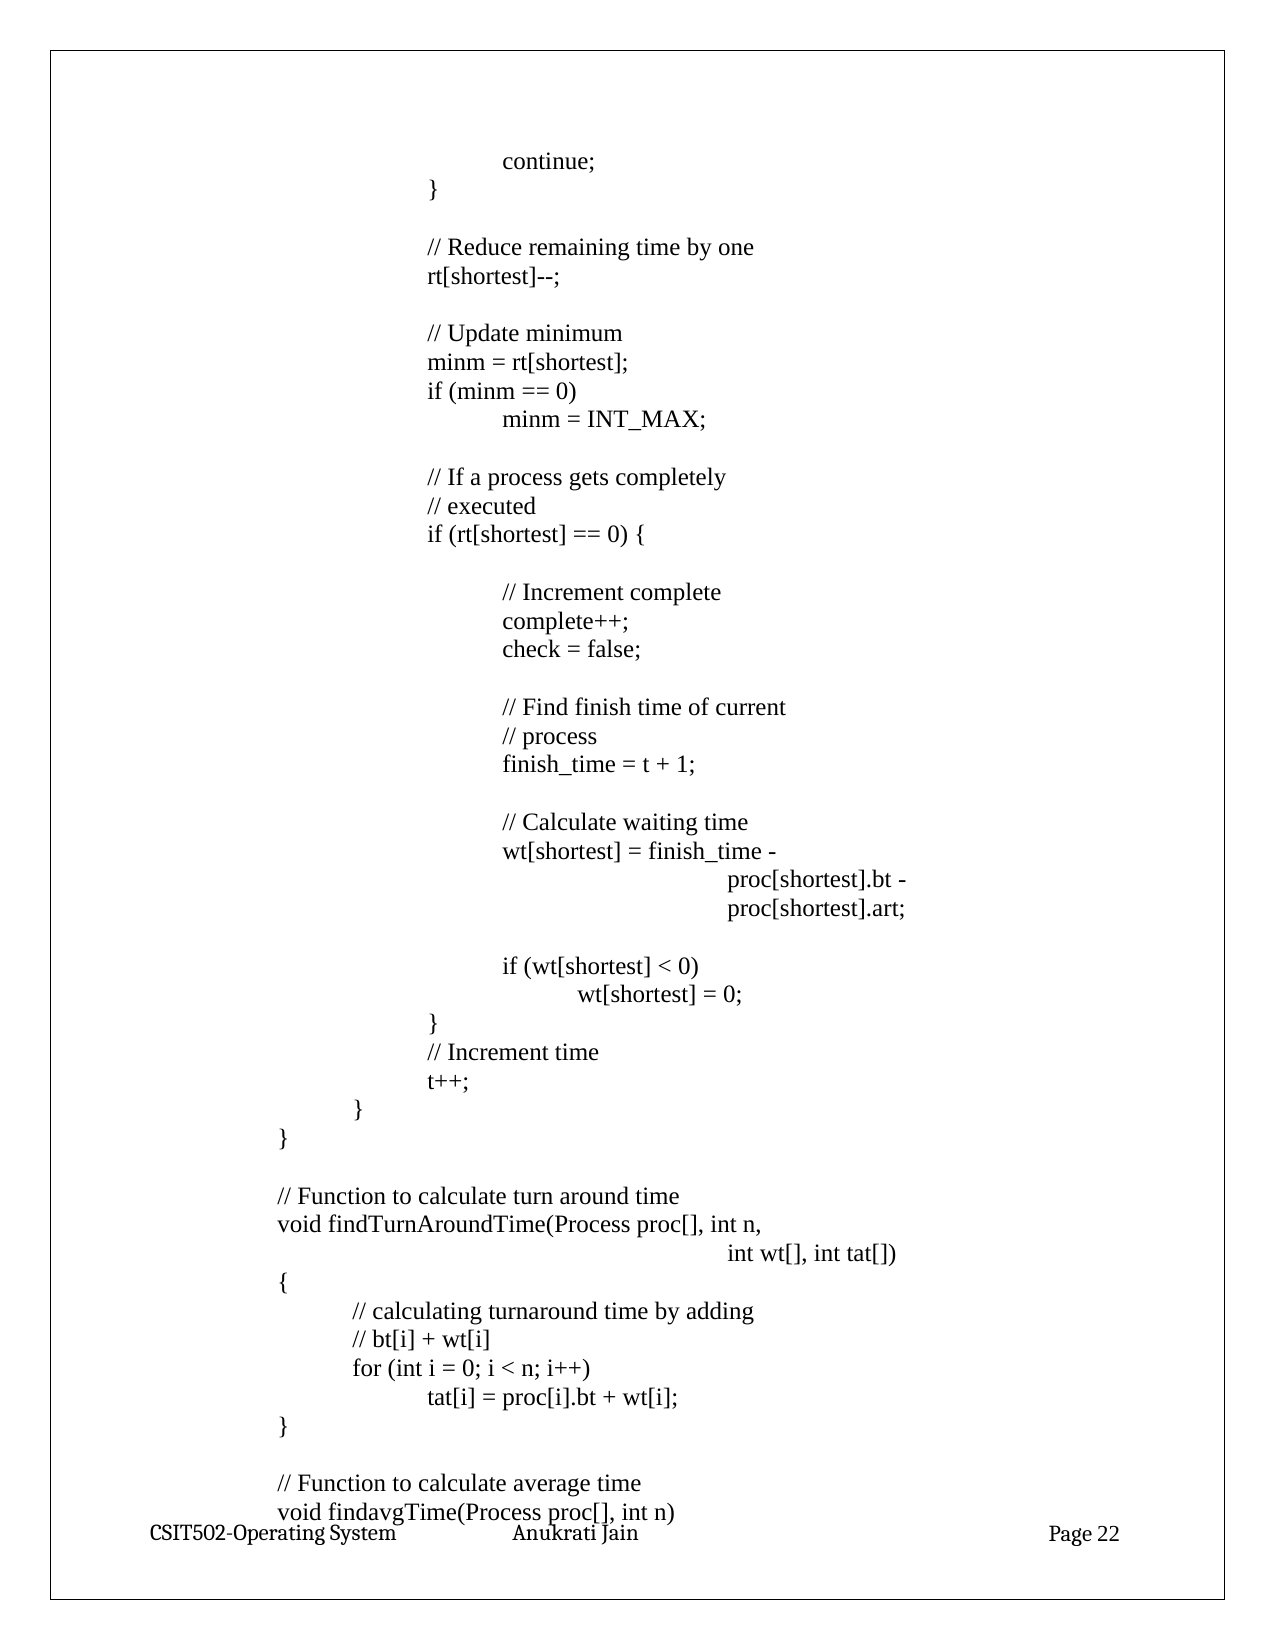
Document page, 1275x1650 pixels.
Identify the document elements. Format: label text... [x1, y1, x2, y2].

text check = false; [277, 634, 1154, 663]
text minm = INT_MAX; [277, 404, 1154, 433]
text // Reduce remaining time by one [277, 232, 1154, 261]
text // calculating turnaround time by adding [277, 1296, 1154, 1324]
text // Update minimum [277, 318, 1154, 347]
text complete++; [277, 606, 1154, 634]
text } [277, 1094, 1154, 1123]
text // Find finish time of current [277, 692, 1154, 721]
text // Calculate waiting time [277, 807, 1154, 836]
text { [277, 1267, 1154, 1296]
text finish_time = t + 1; [277, 749, 1154, 778]
text } [277, 1123, 1154, 1152]
text if (wt[shortest] < 0) [277, 951, 1154, 979]
text // Function to calculate turn around time [277, 1181, 1154, 1209]
text if (rt[shortest] == 0) { [277, 519, 1154, 548]
text proc[shortest].art; [277, 893, 1154, 922]
text void findTurnAroundTime(Process proc[], int n, [277, 1209, 1154, 1238]
text continue; [277, 146, 1154, 174]
text for (int i = 0; i < n; i++) [277, 1353, 1154, 1382]
text wt[shortest] = finish_time - [277, 836, 1154, 864]
text } [277, 1411, 1154, 1439]
text tat[i] = proc[i].bt + wt[i]; [277, 1382, 1154, 1411]
text // Increment complete [277, 577, 1154, 606]
text wt[shortest] = 0; [277, 979, 1154, 1008]
text void findavgTime(Process proc[], int n) [277, 1497, 1154, 1526]
text } [277, 1008, 1154, 1037]
text if (minm == 0) [277, 376, 1154, 404]
text // If a process gets completely [277, 462, 1154, 491]
text minm = rt[shortest]; [277, 347, 1154, 376]
text // process [277, 721, 1154, 749]
text int wt[], int tat[]) [277, 1238, 1154, 1267]
text } [277, 174, 1154, 203]
text rt[shortest]--; [277, 261, 1154, 289]
text // executed [277, 491, 1154, 519]
text // Function to calculate average time [277, 1468, 1154, 1497]
text // Increment time [277, 1037, 1154, 1066]
text // bt[i] + wt[i] [277, 1324, 1154, 1353]
text proc[shortest].bt - [277, 864, 1154, 893]
text t++; [277, 1066, 1154, 1094]
